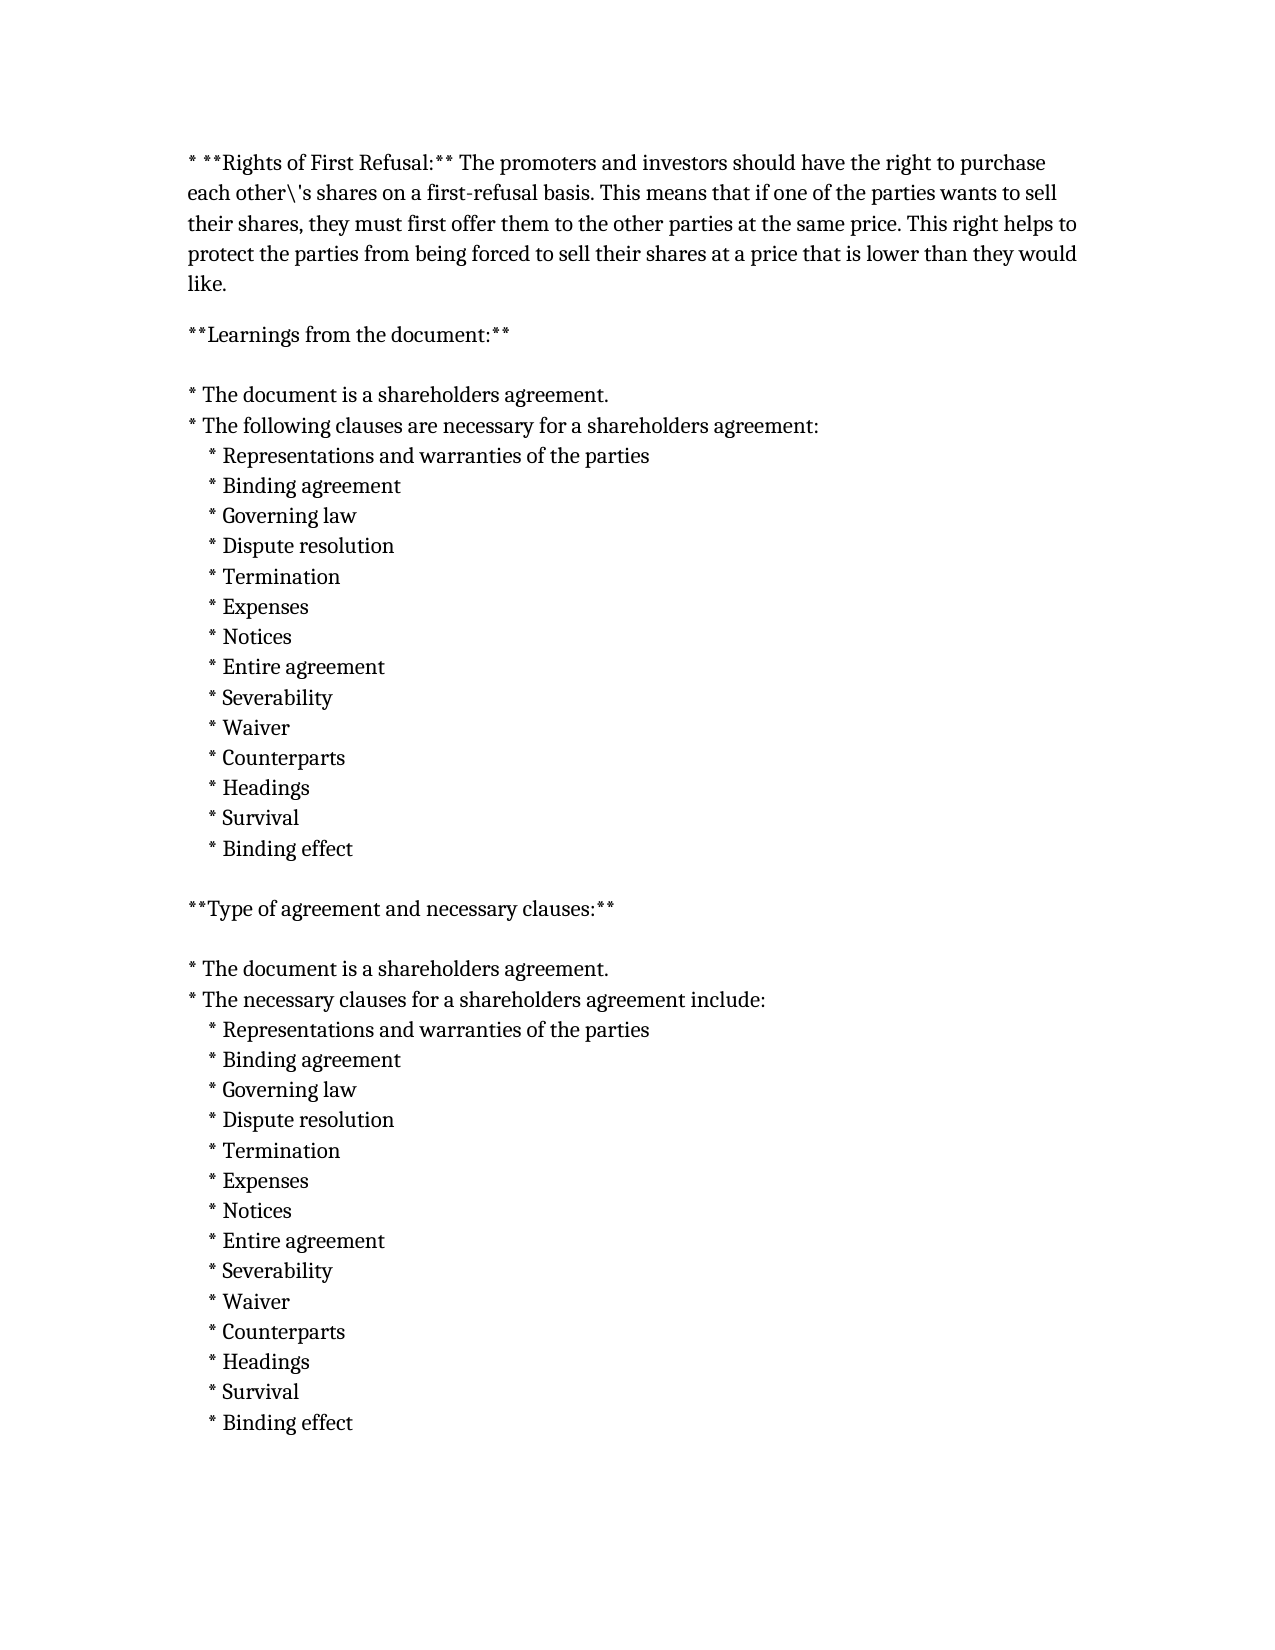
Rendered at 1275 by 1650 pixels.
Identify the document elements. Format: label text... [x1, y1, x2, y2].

text **Learnings from the document:** * The document is a shareholders agreement. * The following clauses are necessary for a shareholders agreement: * Representations and warranties of the parties * Binding agreement * Governing law * Dispute resolution * Termination * Expenses * Notices * Entire agreement * Severability * Waiver * Counterparts * Headings * Survival * Binding effect **Type of agreement and necessary clauses:** * The document is a shareholders agreement. * The necessary clauses for a shareholders agreement include: * Representations and warranties of the parties * Binding agreement * Governing law * Dispute resolution * Termination * Expenses * Notices * Entire agreement * Severability * Waiver * Counterparts * Headings * Survival * Binding effect [187, 322, 1087, 1436]
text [187, 150, 1087, 297]
